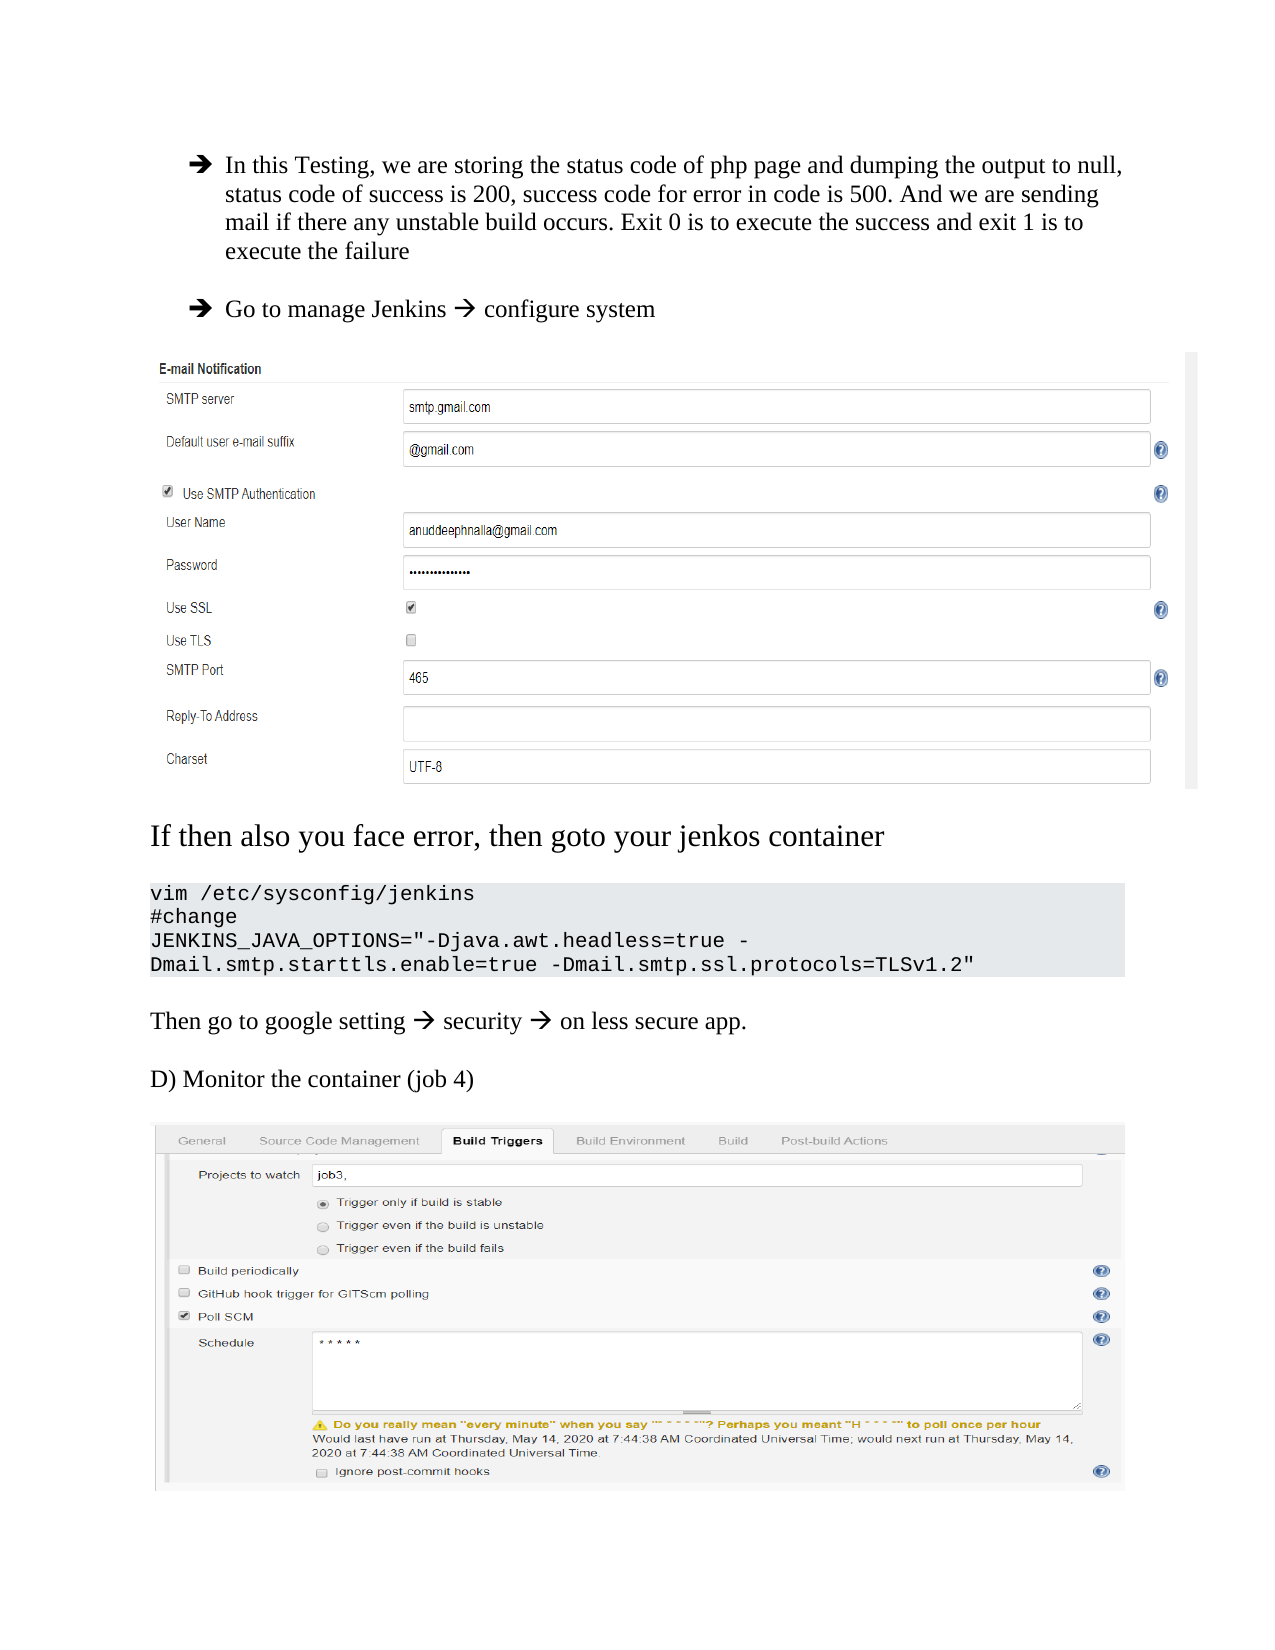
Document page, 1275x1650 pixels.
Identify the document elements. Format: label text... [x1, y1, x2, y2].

text If then also you face error, then goto your jenkos container [150, 817, 1125, 853]
text #change [150, 906, 1125, 930]
text D) Monitor the container (job 4) [150, 1064, 1125, 1093]
picture [150, 1122, 1125, 1491]
text vim /etc/sysconfig/jenkins [150, 883, 1125, 906]
text Then go to google setting security on less secure app. [150, 1006, 1125, 1035]
list Go to manage Jenkins configure system [187, 294, 1125, 323]
list In this Testing, we are storing the status code of php page and dumping the output to null, status code of success is 200, success code for error in code is 500. And we are sending mail if there any unstable build occurs. Exit 0 is to execute the success and exit 1 is to execute the failure [187, 150, 1125, 265]
text JENKINS_JAVA_OPTIONS="-Djava.awt.headless=true -Dmail.smtp.starttls.enable=true -Dmail.smtp.ssl.protocols=TLSv1.2" [150, 930, 1125, 977]
picture [150, 352, 1198, 789]
